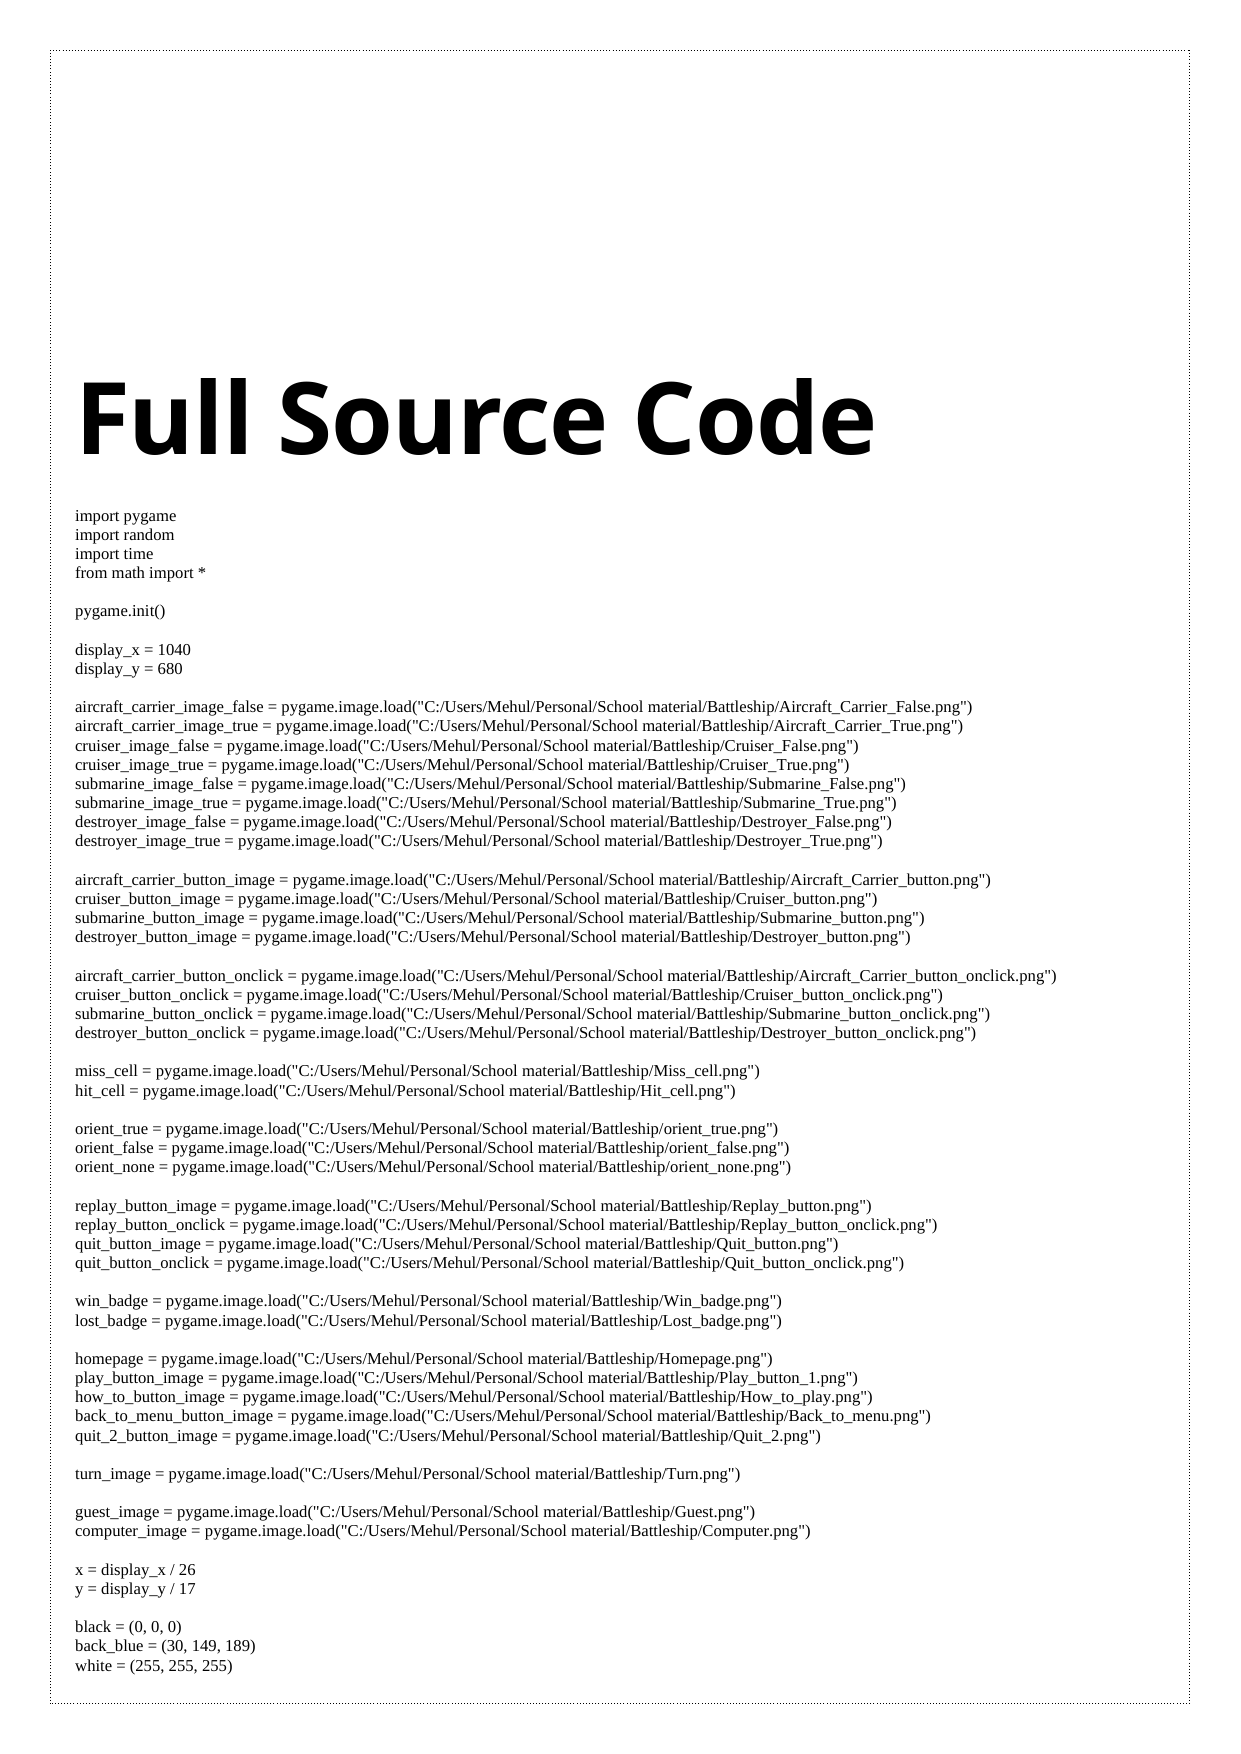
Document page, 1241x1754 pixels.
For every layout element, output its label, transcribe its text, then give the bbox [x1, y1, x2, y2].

text quit_button_image = pygame.image.load("C:/Users/Mehul/Personal/School material/Battleship/Quit_button.png") [75, 1234, 1165, 1253]
text destroyer_button_onclick = pygame.image.load("C:/Users/Mehul/Personal/School material/Battleship/Destroyer_button_onclick.png") [75, 1023, 1165, 1042]
text orient_none = pygame.image.load("C:/Users/Mehul/Personal/School material/Battleship/orient_none.png") [75, 1157, 1165, 1176]
text quit_button_onclick = pygame.image.load("C:/Users/Mehul/Personal/School material/Battleship/Quit_button_onclick.png") [75, 1253, 1165, 1272]
text orient_false = pygame.image.load("C:/Users/Mehul/Personal/School material/Battleship/orient_false.png") [75, 1138, 1165, 1157]
text aircraft_carrier_image_true = pygame.image.load("C:/Users/Mehul/Personal/School material/Battleship/Aircraft_Carrier_True.png") [75, 716, 1165, 735]
text aircraft_carrier_button_image = pygame.image.load("C:/Users/Mehul/Personal/School material/Battleship/Aircraft_Carrier_button.png") [75, 869, 1165, 889]
text guest_image = pygame.image.load("C:/Users/Mehul/Personal/School material/Battleship/Guest.png") [75, 1502, 1165, 1521]
text play_button_image = pygame.image.load("C:/Users/Mehul/Personal/School material/Battleship/Play_button_1.png") [75, 1368, 1165, 1387]
text replay_button_image = pygame.image.load("C:/Users/Mehul/Personal/School material/Battleship/Replay_button.png") [75, 1195, 1165, 1214]
text destroyer_image_false = pygame.image.load("C:/Users/Mehul/Personal/School material/Battleship/Destroyer_False.png") [75, 812, 1165, 831]
text submarine_button_image = pygame.image.load("C:/Users/Mehul/Personal/School material/Battleship/Submarine_button.png") [75, 908, 1165, 927]
text aircraft_carrier_image_false = pygame.image.load("C:/Users/Mehul/Personal/School material/Battleship/Aircraft_Carrier_False.png") [75, 697, 1165, 716]
text black = (0, 0, 0) [75, 1617, 1165, 1636]
text import pygame [75, 505, 1165, 524]
text back_blue = (30, 149, 189) [75, 1636, 1165, 1655]
text y = display_y / 17 [75, 1579, 1165, 1598]
text destroyer_image_true = pygame.image.load("C:/Users/Mehul/Personal/School material/Battleship/Destroyer_True.png") [75, 831, 1165, 850]
text replay_button_onclick = pygame.image.load("C:/Users/Mehul/Personal/School material/Battleship/Replay_button_onclick.png") [75, 1214, 1165, 1234]
title Full Source Code [75, 347, 1165, 484]
text white = (255, 255, 255) [75, 1655, 1165, 1674]
text destroyer_button_image = pygame.image.load("C:/Users/Mehul/Personal/School material/Battleship/Destroyer_button.png") [75, 927, 1165, 946]
text homepage = pygame.image.load("C:/Users/Mehul/Personal/School material/Battleship/Homepage.png") [75, 1349, 1165, 1368]
text computer_image = pygame.image.load("C:/Users/Mehul/Personal/School material/Battleship/Computer.png") [75, 1521, 1165, 1540]
text cruiser_button_onclick = pygame.image.load("C:/Users/Mehul/Personal/School material/Battleship/Cruiser_button_onclick.png") [75, 984, 1165, 1004]
text cruiser_button_image = pygame.image.load("C:/Users/Mehul/Personal/School material/Battleship/Cruiser_button.png") [75, 889, 1165, 908]
text back_to_menu_button_image = pygame.image.load("C:/Users/Mehul/Personal/School material/Battleship/Back_to_menu.png") [75, 1406, 1165, 1425]
text submarine_image_true = pygame.image.load("C:/Users/Mehul/Personal/School material/Battleship/Submarine_True.png") [75, 793, 1165, 812]
text cruiser_image_true = pygame.image.load("C:/Users/Mehul/Personal/School material/Battleship/Cruiser_True.png") [75, 754, 1165, 774]
text lost_badge = pygame.image.load("C:/Users/Mehul/Personal/School material/Battleship/Lost_badge.png") [75, 1310, 1165, 1329]
text orient_true = pygame.image.load("C:/Users/Mehul/Personal/School material/Battleship/orient_true.png") [75, 1119, 1165, 1138]
text display_y = 680 [75, 659, 1165, 678]
text miss_cell = pygame.image.load("C:/Users/Mehul/Personal/School material/Battleship/Miss_cell.png") [75, 1061, 1165, 1080]
text hit_cell = pygame.image.load("C:/Users/Mehul/Personal/School material/Battleship/Hit_cell.png") [75, 1080, 1165, 1099]
text import time [75, 544, 1165, 563]
text quit_2_button_image = pygame.image.load("C:/Users/Mehul/Personal/School material/Battleship/Quit_2.png") [75, 1425, 1165, 1444]
text aircraft_carrier_button_onclick = pygame.image.load("C:/Users/Mehul/Personal/School material/Battleship/Aircraft_Carrier_button_onclick.png") [75, 965, 1165, 984]
text display_x = 1040 [75, 639, 1165, 659]
text cruiser_image_false = pygame.image.load("C:/Users/Mehul/Personal/School material/Battleship/Cruiser_False.png") [75, 735, 1165, 754]
text pygame.init() [75, 601, 1165, 620]
text win_badge = pygame.image.load("C:/Users/Mehul/Personal/School material/Battleship/Win_badge.png") [75, 1291, 1165, 1310]
text submarine_image_false = pygame.image.load("C:/Users/Mehul/Personal/School material/Battleship/Submarine_False.png") [75, 774, 1165, 793]
text how_to_button_image = pygame.image.load("C:/Users/Mehul/Personal/School material/Battleship/How_to_play.png") [75, 1387, 1165, 1406]
text submarine_button_onclick = pygame.image.load("C:/Users/Mehul/Personal/School material/Battleship/Submarine_button_onclick.png") [75, 1004, 1165, 1023]
text from math import * [75, 563, 1165, 582]
text import random [75, 524, 1165, 544]
text turn_image = pygame.image.load("C:/Users/Mehul/Personal/School material/Battleship/Turn.png") [75, 1464, 1165, 1483]
text x = display_x / 26 [75, 1559, 1165, 1579]
